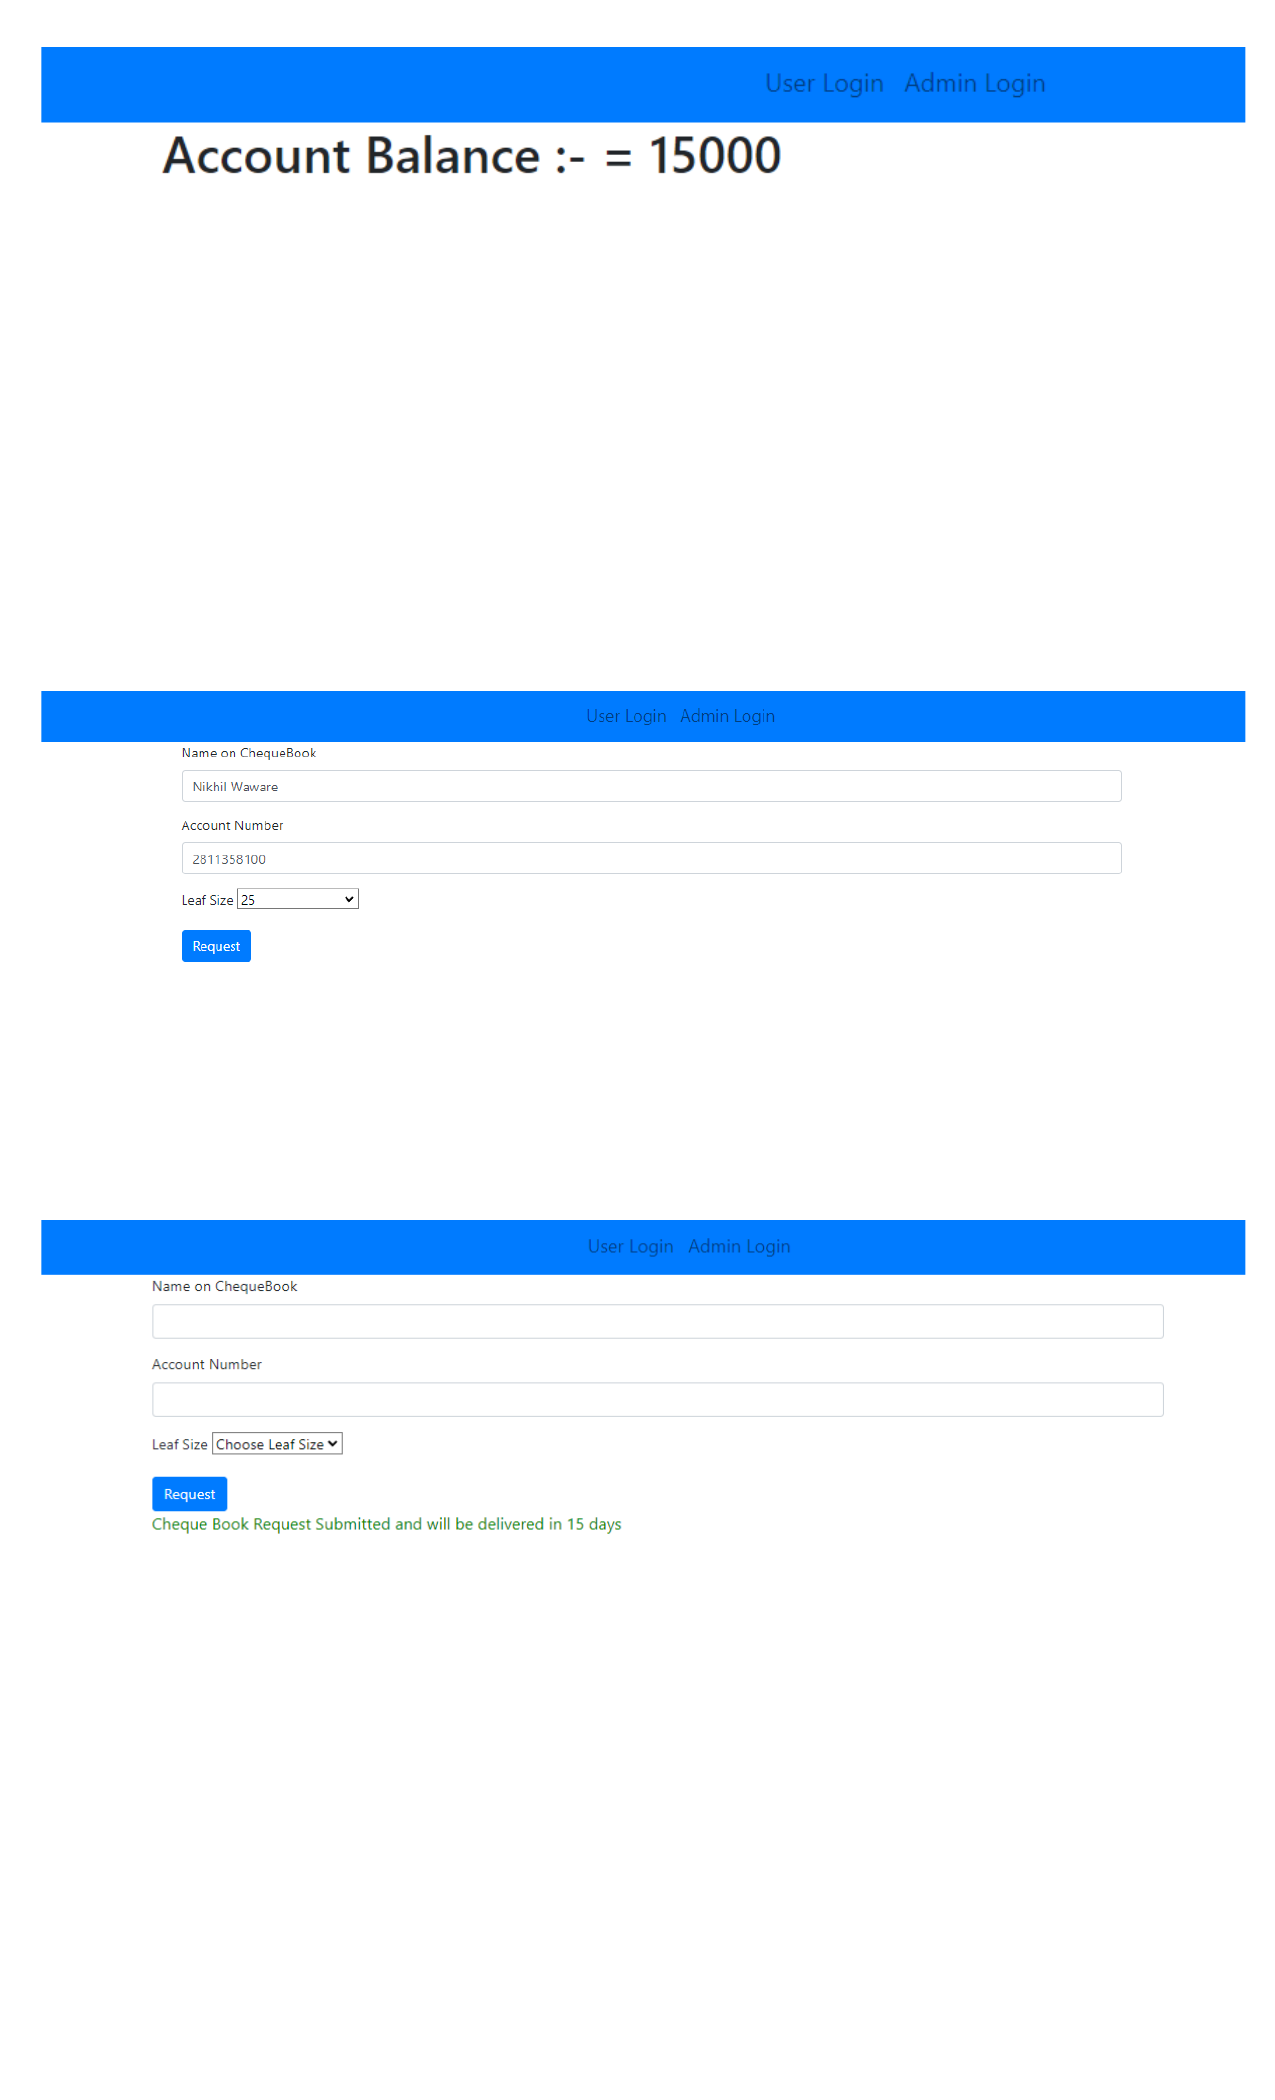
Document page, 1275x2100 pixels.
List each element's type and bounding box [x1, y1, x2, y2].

picture [41, 691, 1246, 1202]
picture [41, 1220, 1246, 1698]
picture [41, 47, 1246, 626]
